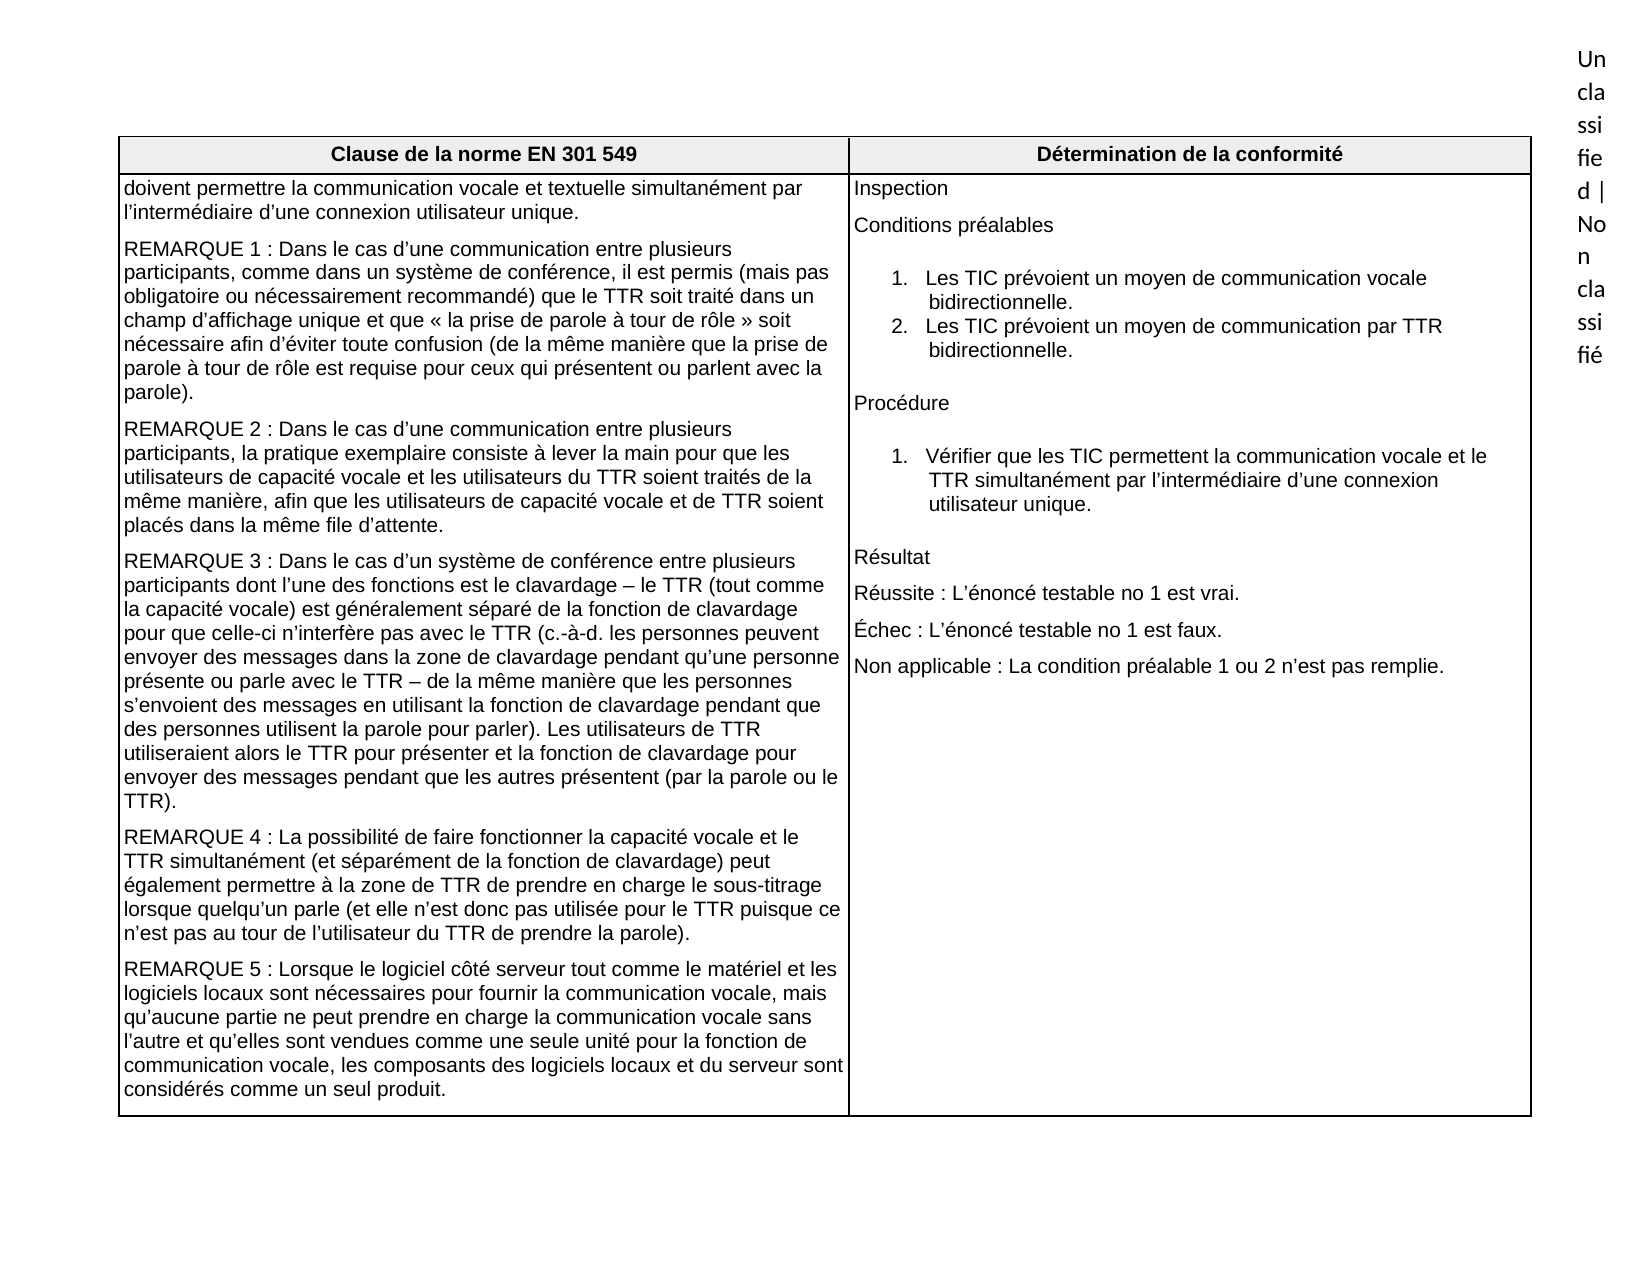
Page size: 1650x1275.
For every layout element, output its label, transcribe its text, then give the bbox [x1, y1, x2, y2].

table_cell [120, 175, 848, 1115]
table_header Détermination de la conformité [850, 137, 1530, 173]
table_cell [850, 175, 1530, 1115]
table_header Clause de la norme EN 301 549 [120, 137, 849, 173]
